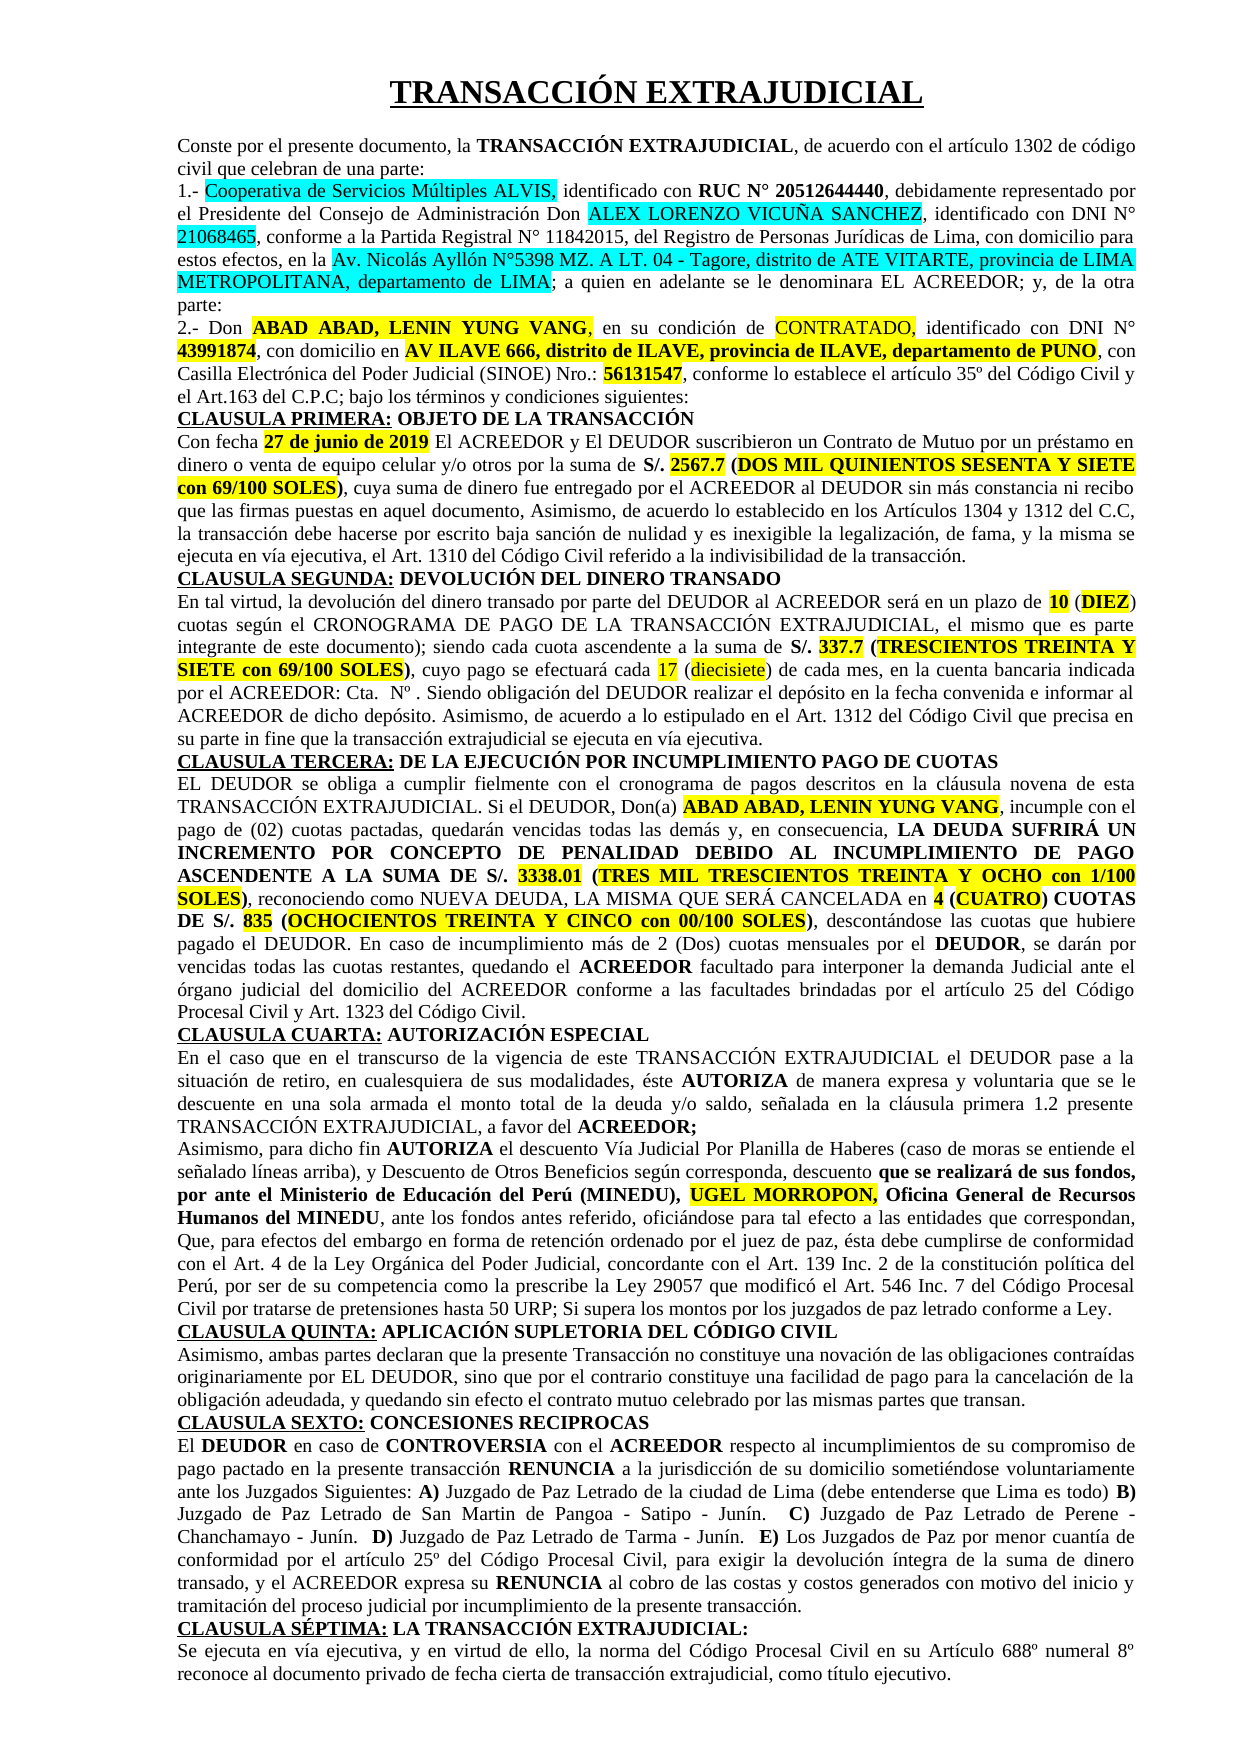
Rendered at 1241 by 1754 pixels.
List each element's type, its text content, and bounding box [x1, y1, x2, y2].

text EL DEUDOR se obliga a cumplir fielmente con el cronograma de pagos descritos en la cláusula novena de esta TRANSACCIÓN EXTRAJUDICIAL. Si el DEUDOR, Don(a) ABAD ABAD, LENIN YUNG VANG, incumple con el pago de (02) cuotas pactadas, quedarán vencidas todas las demás y, en consecuencia, LA DEUDA SUFRIRÁ UN INCREMENTO POR CONCEPTO DE PENALIDAD DEBIDO AL INCUMPLIMIENTO DE PAGO ASCENDENTE A LA SUMA DE S/. 3338.01 (TRES MIL TRESCIENTOS TREINTA Y OCHO con 1/100 SOLES), reconociendo como NUEVA DEUDA, LA MISMA QUE SERÁ CANCELADA en 4 (CUATRO) CUOTAS DE S/. 835 (OCHOCIENTOS TREINTA Y CINCO con 00/100 SOLES), descontándose las cuotas que hubiere pagado el DEUDOR. En caso de incumplimiento más de 2 (Dos) cuotas mensuales por el DEUDOR, se darán por vencidas todas las cuotas restantes, quedando el ACREEDOR facultado para interponer la demanda Judicial ante el órgano judicial del domicilio del ACREEDOR conforme a las facultades brindadas por el artículo 25 del Código Procesal Civil y Art. 1323 del Código Civil. [177, 772, 1136, 1023]
text Conste por el presente documento, la TRANSACCIÓN EXTRAJUDICIAL, de acuerdo con el artículo 1302 de código civil que celebran de una parte: [177, 134, 1136, 179]
text Se ejecuta en vía ejecutiva, y en virtud de ello, la norma del Código Procesal Civil en su Artículo 688º numeral 8º reconoce al documento privado de fecha cierta de transacción extrajudicial, como título ejecutivo. [177, 1639, 1136, 1685]
text CLAUSULA TERCERA: DE LA EJECUCIÓN POR INCUMPLIMIENTO PAGO DE CUOTAS [177, 749, 1136, 772]
text CLAUSULA PRIMERA: OBJETO DE LA TRANSACCIÓN [177, 407, 1136, 430]
text CLAUSULA SEGUNDA: DEVOLUCIÓN DEL DINERO TRANSADO [177, 567, 1136, 590]
text Asimismo, ambas partes declaran que la presente Transacción no constituye una novación de las obligaciones contraídas originariamente por EL DEUDOR, sino que por el contrario constituye una facilidad de pago para la cancelación de la obligación adeudada, y quedando sin efecto el contrato mutuo celebrado por las mismas partes que transan. [177, 1343, 1136, 1411]
text TRANSACCIÓN EXTRAJUDICIAL [177, 72, 1136, 111]
text CLAUSULA SÉPTIMA: LA TRANSACCIÓN EXTRAJUDICIAL: [177, 1616, 1136, 1639]
text En el caso que en el transcurso de la vigencia de este TRANSACCIÓN EXTRAJUDICIAL el DEUDOR pase a la situación de retiro, en cualesquiera de sus modalidades, éste AUTORIZA de manera expresa y voluntaria que se le descuente en una sola armada el monto total de la deuda y/o saldo, señalada en la cláusula primera 1.2 presente TRANSACCIÓN EXTRAJUDICIAL, a favor del ACREEDOR; [177, 1046, 1136, 1137]
text En tal virtud, la devolución del dinero transado por parte del DEUDOR al ACREEDOR será en un plazo de 10 (DIEZ) cuotas según el CRONOGRAMA DE PAGO DE LA TRANSACCIÓN EXTRAJUDICIAL, el mismo que es parte integrante de este documento); siendo cada cuota ascendente a la suma de S/. 337.7 (TRESCIENTOS TREINTA Y SIETE con 69/100 SOLES), cuyo pago se efectuará cada 17 (diecisiete) de cada mes, en la cuenta bancaria indicada por el ACREEDOR: Cta. Nº . Siendo obligación del DEUDOR realizar el depósito en la fecha convenida e informar al ACREEDOR de dicho depósito. Asimismo, de acuerdo a lo estipulado en el Art. 1312 del Código Civil que precisa en su parte in fine que la transacción extrajudicial se ejecuta en vía ejecutiva. [177, 590, 1136, 749]
text El DEUDOR en caso de CONTROVERSIA con el ACREEDOR respecto al incumplimientos de su compromiso de pago pactado en la presente transacción RENUNCIA a la jurisdicción de su domicilio sometiéndose voluntariamente ante los Juzgados Siguientes: A) Juzgado de Paz Letrado de la ciudad de Lima (debe entenderse que Lima es todo) B) Juzgado de Paz Letrado de San Martin de Pangoa - Satipo - Junín. C) Juzgado de Paz Letrado de Perene - Chanchamayo - Junín. D) Juzgado de Paz Letrado de Tarma - Junín. E) Los Juzgados de Paz por menor cuantía de conformidad por el artículo 25º del Código Procesal Civil, para exigir la devolución íntegra de la suma de dinero transado, y el ACREEDOR expresa su RENUNCIA al cobro de las costas y costos generados con motivo del inicio y tramitación del proceso judicial por incumplimiento de la presente transacción. [177, 1434, 1136, 1616]
text 2.- Don ABAD ABAD, LENIN YUNG VANG, en su condición de CONTRATADO, identificado con DNI N° 43991874, con domicilio en AV ILAVE 666, distrito de ILAVE, provincia de ILAVE, departamento de PUNO, con Casilla Electrónica del Poder Judicial (SINOE) Nro.: 56131547, conforme lo establece el artículo 35º del Código Civil y el Art.163 del C.P.C; bajo los términos y condiciones siguientes: [177, 316, 1136, 407]
text 1.- Cooperativa de Servicios Múltiples ALVIS, identificado con RUC N° 20512644440, debidamente representado por el Presidente del Consejo de Administración Don ALEX LORENZO VICUÑA SANCHEZ, identificado con DNI N° 21068465, conforme a la Partida Registral N° 11842015, del Registro de Personas Jurídicas de Lima, con domicilio para estos efectos, en la Av. Nicolás Ayllón N°5398 MZ. A LT. 04 - Tagore, distrito de ATE VITARTE, provincia de LIMA METROPOLITANA, departamento de LIMA; a quien en adelante se le denominara EL ACREEDOR; y, de la otra parte: [177, 271, 1136, 316]
text CLAUSULA CUARTA: AUTORIZACIÓN ESPECIAL [177, 1023, 1136, 1046]
text CLAUSULA SEXTO: CONCESIONES RECIPROCAS [177, 1411, 1136, 1434]
text 1.- Cooperativa de Servicios Múltiples ALVIS, identificado con RUC N° 20512644440, debidamente representado por el Presidente del Consejo de Administración Don ALEX LORENZO VICUÑA SANCHEZ, identificado con DNI N° 21068465, conforme a la Partida Registral N° 11842015, del Registro de Personas Jurídicas de Lima, con domicilio para estos efectos, en la Av. Nicolás Ayllón N°5398 MZ. A LT. 04 - Tagore, distrito de ATE VITARTE, provincia de LIMA METROPOLITANA, departamento de LIMA; a quien en adelante se le denominara EL ACREEDOR; y, de la otra parte: [177, 179, 1136, 271]
text Con fecha 27 de junio de 2019 El ACREEDOR y El DEUDOR suscribieron un Contrato de Mutuo por un préstamo en dinero o venta de equipo celular y/o otros por la suma de S/. 2567.7 (DOS MIL QUINIENTOS SESENTA Y SIETE con 69/100 SOLES), cuya suma de dinero fue entregado por el ACREEDOR al DEUDOR sin más constancia ni recibo que las firmas puestas en aquel documento, Asimismo, de acuerdo lo establecido en los Artículos 1304 y 1312 del C.C, la transacción debe hacerse por escrito baja sanción de nulidad y es inexigible la legalización, de fama, y la misma se ejecuta en vía ejecutiva, el Art. 1310 del Código Civil referido a la indivisibilidad de la transacción. [177, 430, 1136, 567]
text CLAUSULA QUINTA: APLICACIÓN SUPLETORIA DEL CÓDIGO CIVIL [177, 1320, 1136, 1343]
text Asimismo, para dicho fin AUTORIZA el descuento Vía Judicial Por Planilla de Haberes (caso de moras se entiende el señalado líneas arriba), y Descuento de Otros Beneficios según corresponda, descuento que se realizará de sus fondos, por ante el Ministerio de Educación del Perú (MINEDU), UGEL MORROPON, Oficina General de Recursos Humanos del MINEDU, ante los fondos antes referido, oficiándose para tal efecto a las entidades que correspondan, Que, para efectos del embargo en forma de retención ordenado por el juez de paz, ésta debe cumplirse de conformidad con el Art. 4 de la Ley Orgánica del Poder Judicial, concordante con el Art. 139 Inc. 2 de la constitución política del Perú, por ser de su competencia como la prescribe la Ley 29057 que modificó el Art. 546 Inc. 7 del Código Procesal Civil por tratarse de pretensiones hasta 50 URP; Si supera los montos por los juzgados de paz letrado conforme a Ley. [177, 1137, 1136, 1320]
